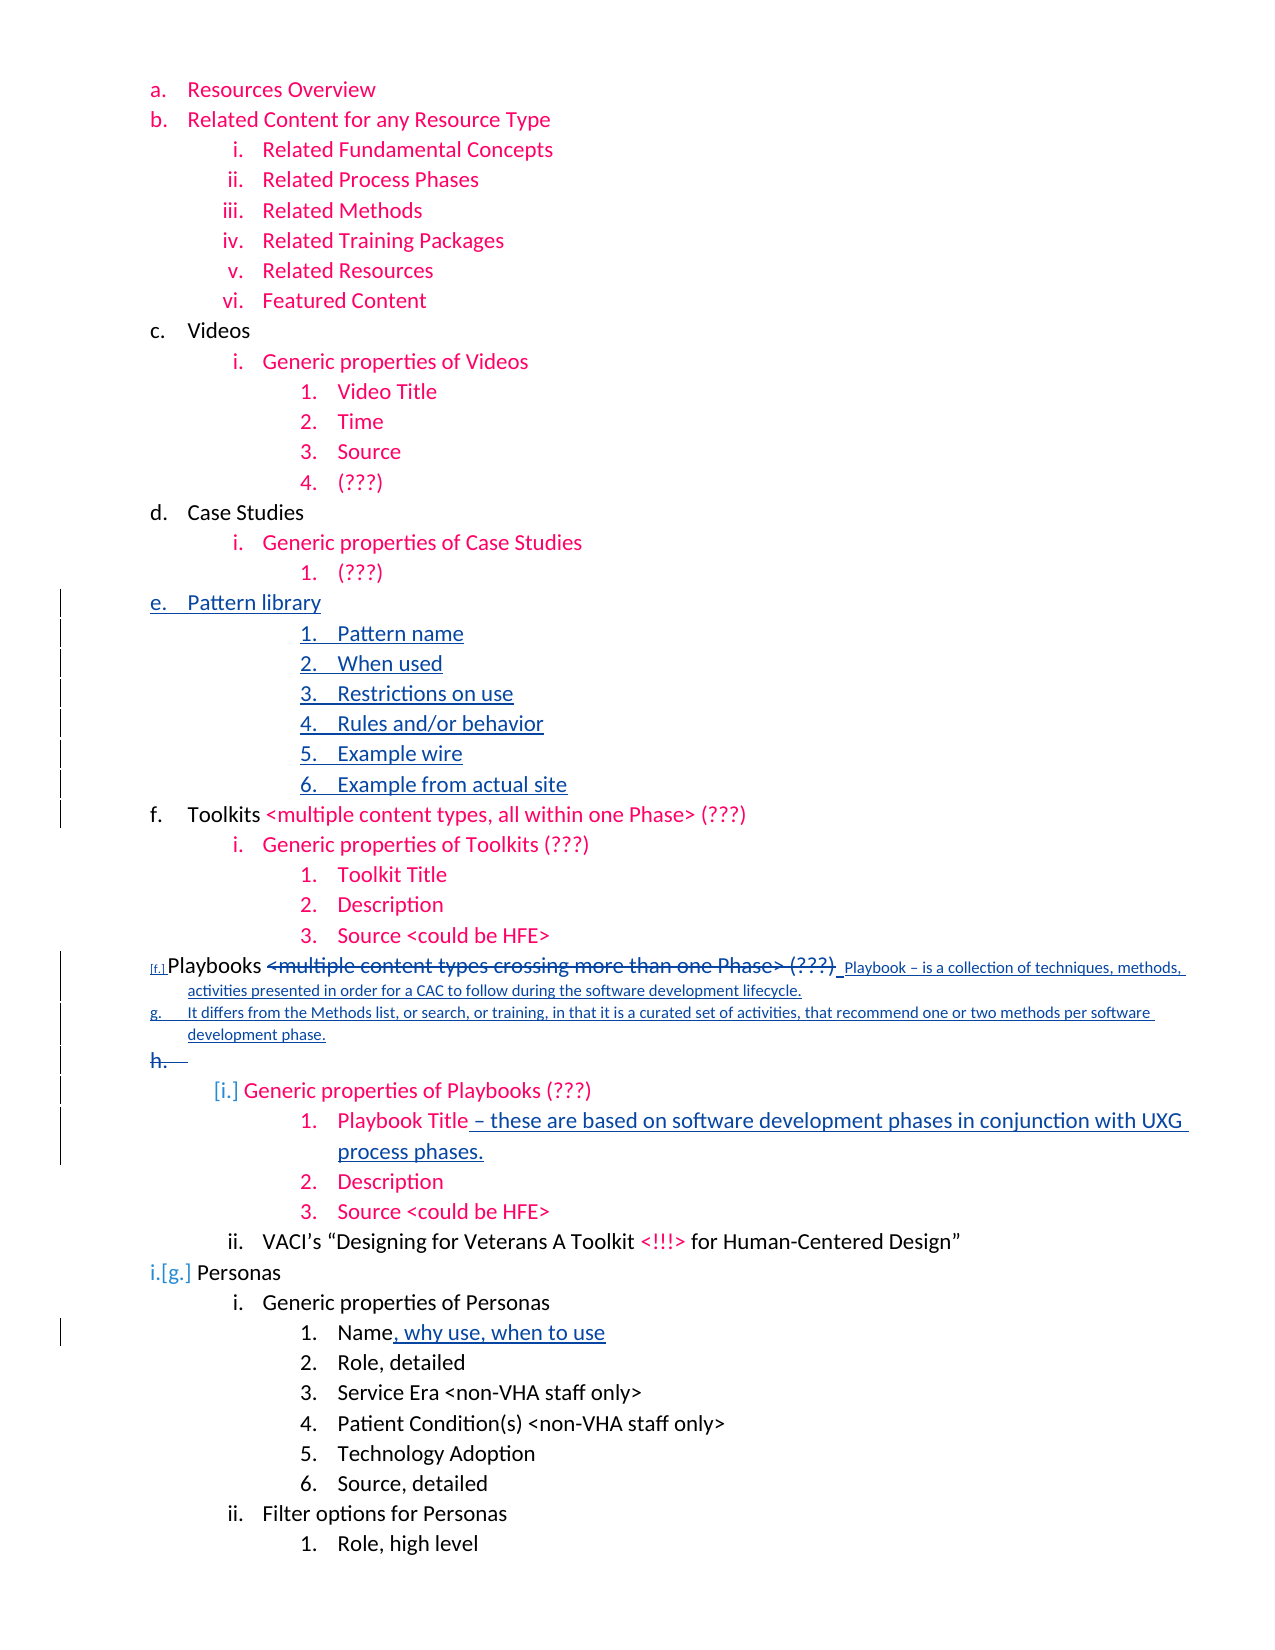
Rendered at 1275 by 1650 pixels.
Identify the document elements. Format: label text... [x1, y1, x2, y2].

list Toolkits <multiple content types, all within one Phase> (???) [150, 800, 1200, 828]
list Description [300, 891, 1200, 919]
list Generic properties of Toolkits (???) [244, 830, 1200, 858]
list Featured Content [244, 286, 1200, 314]
list Source, detailed [300, 1469, 1200, 1497]
list Source [300, 437, 1200, 466]
list (???) [300, 558, 1200, 586]
list (???) [300, 468, 1200, 496]
list Playbook Title [300, 1107, 1200, 1165]
list Filter options for Personas [244, 1499, 1200, 1527]
list Role, high level [300, 1529, 1200, 1558]
list Name [300, 1318, 1200, 1346]
list Service Era <non-VHA staff only> [300, 1378, 1200, 1407]
list Case Studies [150, 498, 1200, 526]
list Resources Overview [150, 75, 1200, 103]
list Related Content for any Resource Type [150, 105, 1200, 133]
list Time [300, 407, 1200, 435]
list Related Process Phases [244, 166, 1200, 194]
list Technology Adoption [300, 1439, 1200, 1467]
list Toolkit Title [300, 860, 1200, 888]
list VACI’s “Designing for Veterans A Toolkit <!!!> for Human-Centered Design” [244, 1227, 1200, 1256]
list Playbooks [150, 951, 1200, 1001]
list Related Methods [244, 196, 1200, 224]
list Generic properties of Case Studies [244, 528, 1200, 556]
list Generic properties of Videos [244, 347, 1200, 375]
list Personas [150, 1258, 1200, 1286]
list Generic properties of Personas [244, 1288, 1200, 1316]
list Role, detailed [300, 1348, 1200, 1376]
list Generic properties of Playbooks (???) [244, 1076, 1200, 1104]
list Related Resources [244, 256, 1200, 284]
list Description [300, 1167, 1200, 1195]
list Source <could be HFE> [300, 921, 1200, 949]
list Patient Condition(s) <non-VHA staff only> [300, 1409, 1200, 1437]
list Videos [150, 317, 1200, 345]
list Video Title [300, 377, 1200, 405]
list Related Fundamental Concepts [244, 135, 1200, 163]
list Related Training Packages [244, 226, 1200, 254]
list Source <could be HFE> [300, 1197, 1200, 1225]
